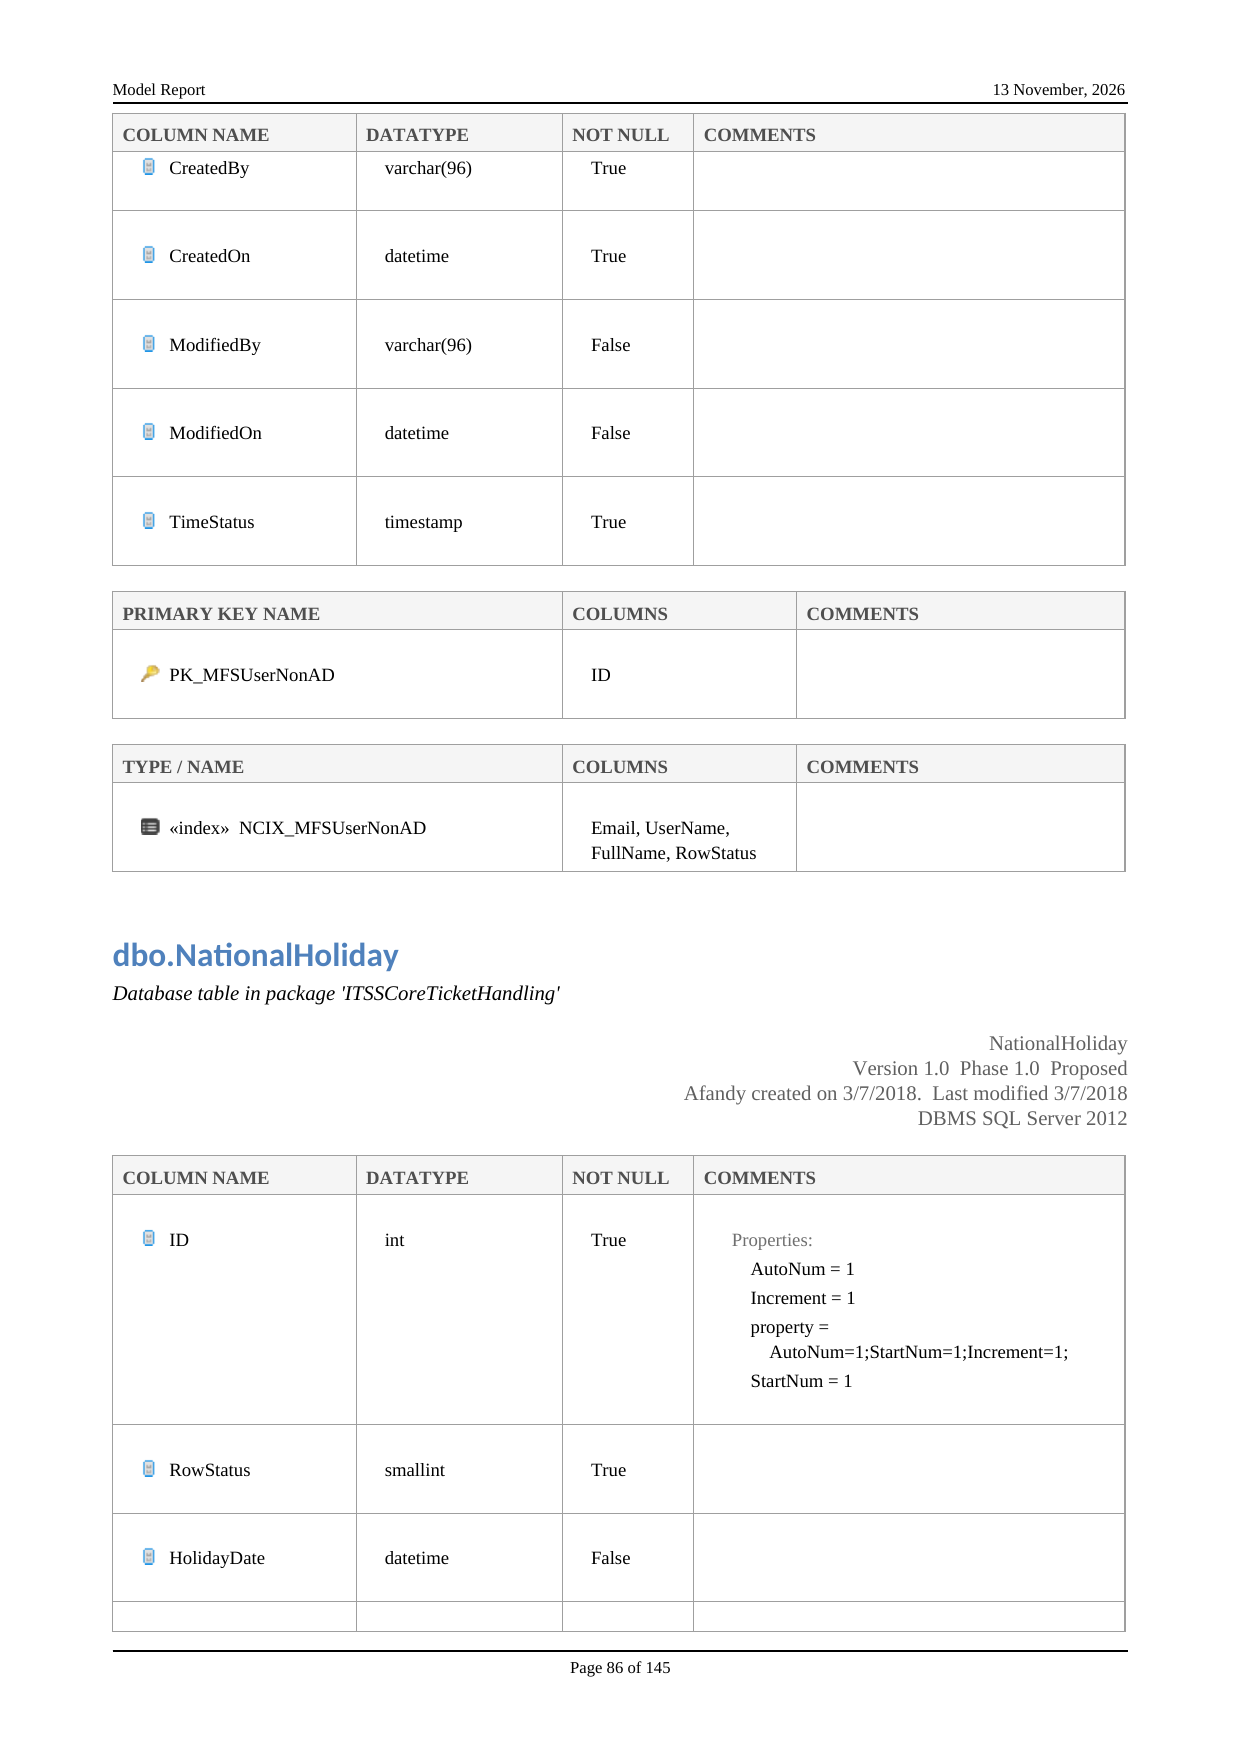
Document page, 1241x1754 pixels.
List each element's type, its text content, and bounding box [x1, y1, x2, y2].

picture [141, 243, 160, 263]
picture [141, 662, 160, 682]
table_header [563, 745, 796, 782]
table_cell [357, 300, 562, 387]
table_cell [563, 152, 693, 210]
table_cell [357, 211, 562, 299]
picture [141, 421, 160, 440]
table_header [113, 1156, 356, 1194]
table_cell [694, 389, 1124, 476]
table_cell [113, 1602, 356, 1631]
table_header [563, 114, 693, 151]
text Version 1.0 Phase 1.0 Proposed [112, 1055, 1128, 1080]
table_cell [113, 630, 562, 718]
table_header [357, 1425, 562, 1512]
picture [141, 1457, 160, 1477]
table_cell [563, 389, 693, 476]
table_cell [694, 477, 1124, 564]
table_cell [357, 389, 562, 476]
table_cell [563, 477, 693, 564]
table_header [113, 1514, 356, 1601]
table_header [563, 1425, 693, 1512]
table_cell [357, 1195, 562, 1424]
text Database table in package 'ITSSCoreTicketHandling' [112, 980, 1128, 1005]
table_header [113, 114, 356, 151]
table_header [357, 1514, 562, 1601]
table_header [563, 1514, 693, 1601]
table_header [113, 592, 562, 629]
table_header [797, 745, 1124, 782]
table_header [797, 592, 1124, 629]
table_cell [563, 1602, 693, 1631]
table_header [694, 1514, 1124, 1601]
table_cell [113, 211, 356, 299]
picture [141, 155, 160, 175]
picture [141, 509, 160, 529]
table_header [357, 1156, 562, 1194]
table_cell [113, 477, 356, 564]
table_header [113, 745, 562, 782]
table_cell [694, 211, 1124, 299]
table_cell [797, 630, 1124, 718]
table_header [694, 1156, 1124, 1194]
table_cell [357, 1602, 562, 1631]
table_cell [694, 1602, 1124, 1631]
subtitle dbo.NationalHoliday [112, 947, 1128, 972]
text DBMS SQL Server 2012 [112, 1105, 1128, 1130]
picture [141, 332, 160, 352]
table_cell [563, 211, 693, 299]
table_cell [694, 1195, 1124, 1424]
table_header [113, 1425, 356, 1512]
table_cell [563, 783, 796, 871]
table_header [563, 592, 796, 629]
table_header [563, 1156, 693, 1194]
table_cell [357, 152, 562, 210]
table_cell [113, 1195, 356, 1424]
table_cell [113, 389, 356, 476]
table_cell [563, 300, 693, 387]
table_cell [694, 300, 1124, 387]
text NationalHoliday [112, 1030, 1128, 1055]
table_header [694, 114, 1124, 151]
picture [141, 815, 160, 835]
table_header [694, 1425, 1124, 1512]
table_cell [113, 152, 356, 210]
text Afandy created on 3/7/2018. Last modified 3/7/2018 [112, 1080, 1128, 1105]
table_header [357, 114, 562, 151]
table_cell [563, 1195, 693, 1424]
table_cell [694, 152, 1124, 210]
picture [141, 1227, 160, 1246]
picture [141, 1546, 160, 1565]
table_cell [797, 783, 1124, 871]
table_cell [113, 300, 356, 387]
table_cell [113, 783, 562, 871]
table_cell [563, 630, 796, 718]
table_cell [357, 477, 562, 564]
